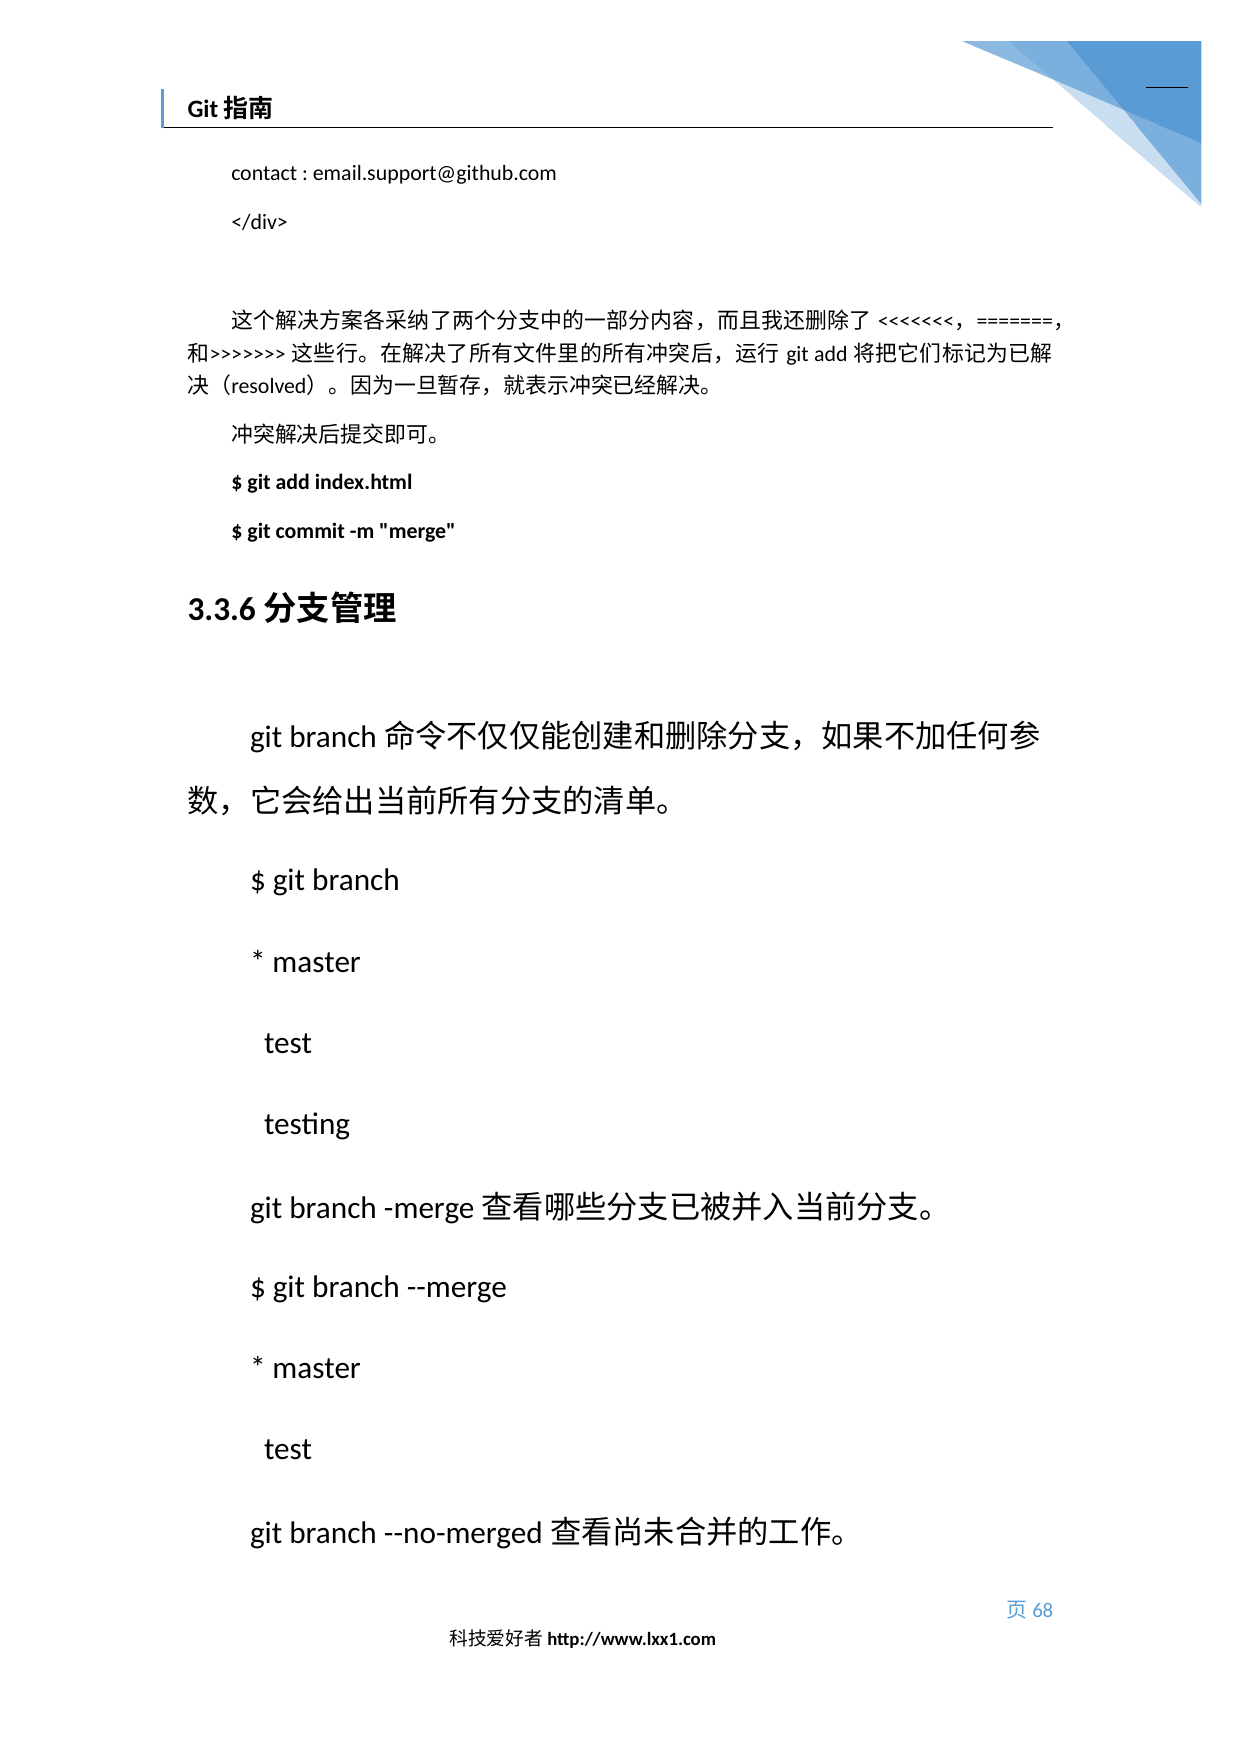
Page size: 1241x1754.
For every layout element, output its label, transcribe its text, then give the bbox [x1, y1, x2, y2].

subtitle 3.3.6 分支管理 [187, 574, 1053, 639]
text contact : email.support@github.com [187, 157, 1053, 189]
text test [187, 1009, 1053, 1074]
text 冲突解决后提交即可。 [187, 417, 1053, 449]
text git branch --no-merged 查看尚未合并的工作。 [187, 1497, 1053, 1562]
text 这个解决方案各采纳了两个分支中的一部分内容，而且我还删除了 <<<<<<<，=======，和>>>>>>> 这些行。在解决了所有文件里的所有冲突后，运行 git add 将把它们标记为已解决（resolved）。因为一旦暂存，就表示冲突已经解决。 [187, 303, 1053, 400]
text $ git branch [187, 847, 1053, 912]
text test [187, 1416, 1053, 1481]
text $ git branch --merge [187, 1253, 1053, 1318]
text </div> [187, 205, 1053, 238]
text $ git commit -m "merge" [187, 514, 1053, 547]
text git branch -merge 查看哪些分支已被并入当前分支。 [187, 1172, 1053, 1237]
text git branch 命令不仅仅能创建和删除分支，如果不加任何参数，它会给出当前所有分支的清单。 [187, 701, 1053, 831]
text * master [187, 928, 1053, 993]
text $ git add index.html [187, 465, 1053, 498]
text testing [187, 1091, 1053, 1156]
picture [962, 41, 1202, 207]
text * master [187, 1334, 1053, 1399]
